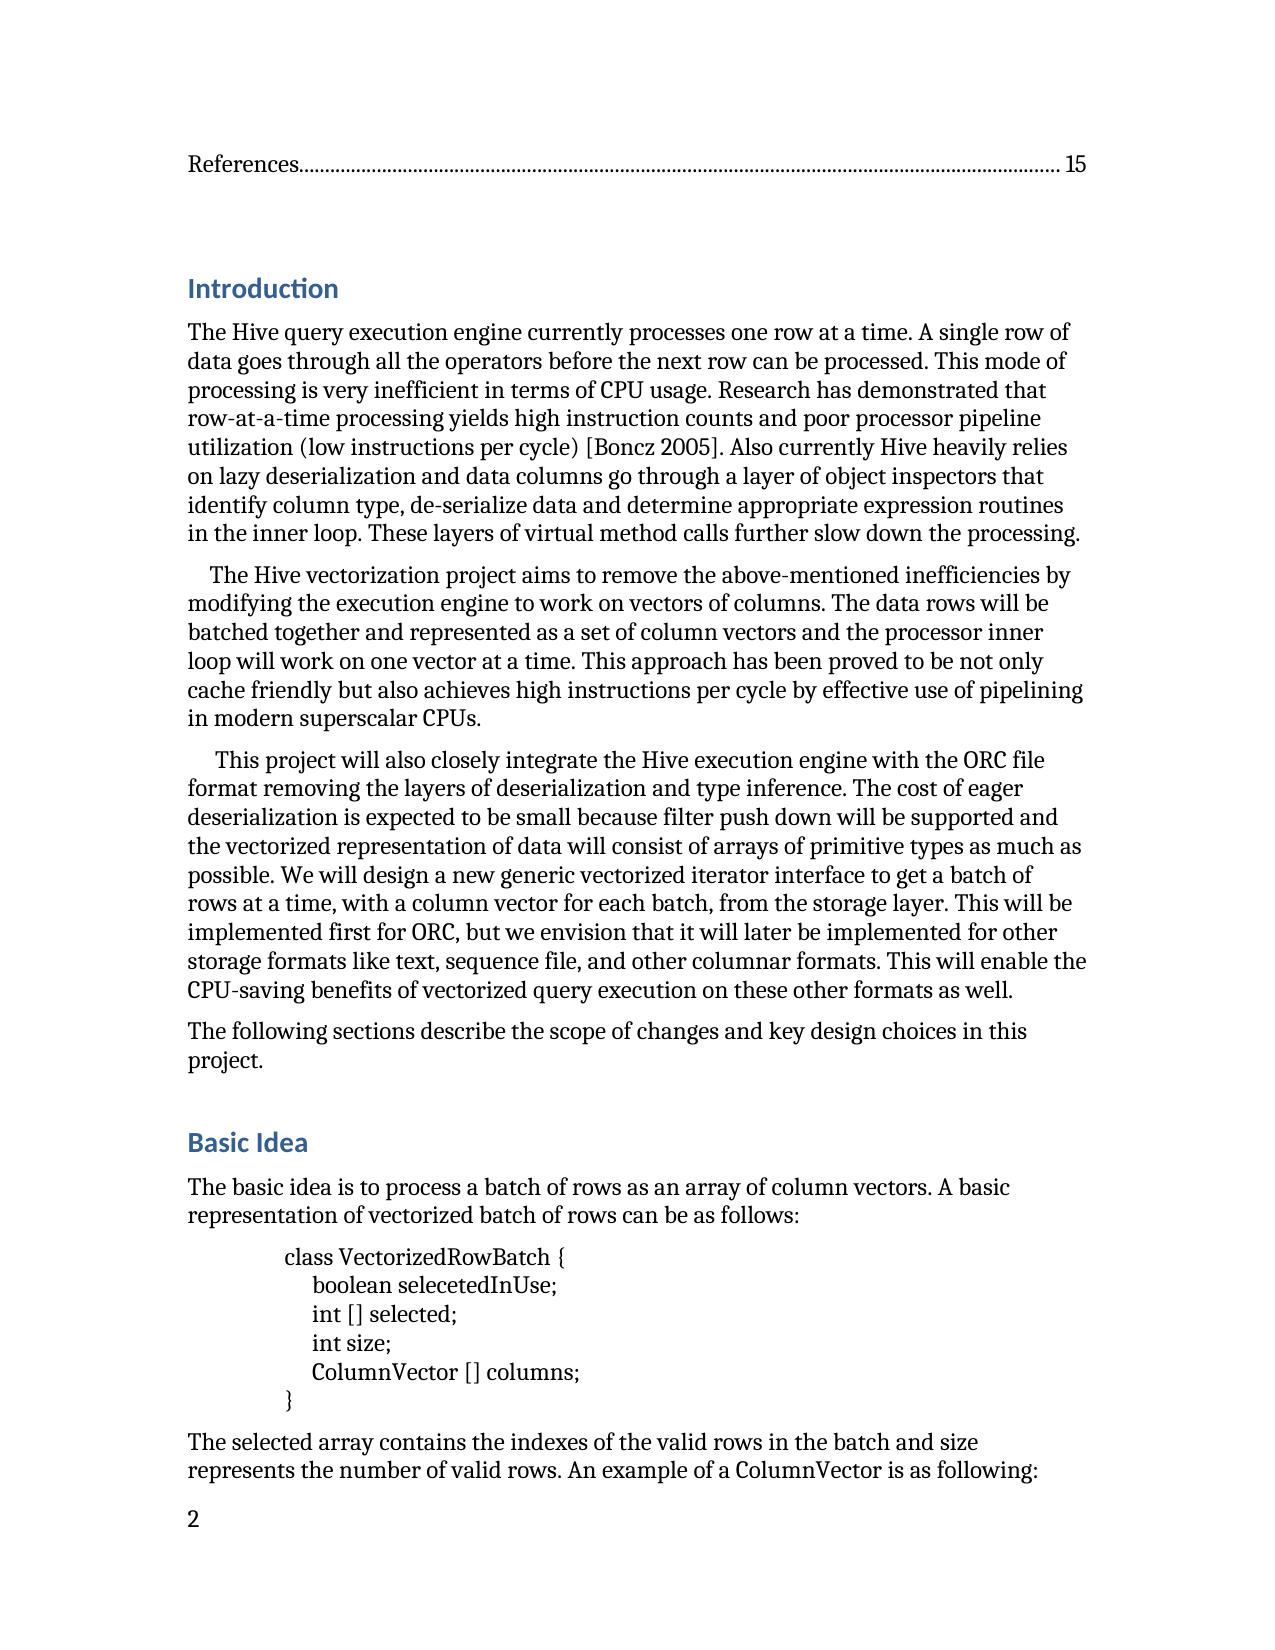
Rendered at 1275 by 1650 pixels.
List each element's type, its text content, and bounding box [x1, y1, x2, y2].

text The Hive query execution engine currently processes one row at a time. A single row of data goes through all the operators before the next row can be processed. This mode of processing is very inefficient in terms of CPU usage. Research has demonstrated that row-at-a-time processing yields high instruction counts and poor processor pipeline utilization (low instructions per cycle) [Boncz 2005]. Also currently Hive heavily relies on lazy deserialization and data columns go through a layer of object inspectors that identify column type, de-serialize data and determine appropriate expression routines in the inner loop. These layers of virtual method calls further slow down the processing. [187, 318, 1087, 548]
text The following sections describe the scope of changes and key design choices in this project. [187, 1017, 1087, 1074]
list class VectorizedRowBatch { [262, 1242, 1087, 1271]
list ColumnVector [] columns; [262, 1357, 1087, 1386]
list int [] selected; [262, 1300, 1087, 1329]
subtitle Introduction [187, 270, 1087, 306]
text The basic idea is to process a batch of rows as an array of column vectors. A basic representation of vectorized batch of rows can be as follows: [187, 1172, 1087, 1230]
text The selected array contains the indexes of the valid rows in the batch and size represents the number of valid rows. An example of a ColumnVector is as following: [187, 1427, 1087, 1485]
text This project will also closely integrate the Hive execution engine with the ORC file format removing the layers of deserialization and type inference. The cost of eager deserialization is expected to be small because filter push down will be supported and the vectorized representation of data will consist of arrays of primitive types as much as possible. We will design a new generic vectorized iterator interface to get a batch of rows at a time, with a column vector for each batch, from the storage layer. This will be implemented first for ORC, but we envision that it will later be implemented for other storage formats like text, sequence file, and other columnar formats. This will enable the CPU-saving benefits of vectorized query execution on these other formats as well. [187, 746, 1087, 1004]
subtitle Basic Idea [187, 1124, 1087, 1160]
list } [262, 1386, 1087, 1415]
text The Hive vectorization project aims to remove the above-mentioned inefficiencies by modifying the execution engine to work on vectors of columns. The data rows will be batched together and represented as a set of column vectors and the processor inner loop will work on one vector at a time. This approach has been proved to be not only cache friendly but also achieves high instructions per cycle by effective use of pipelining in modern superscalar CPUs. [187, 561, 1087, 733]
list int size; [262, 1329, 1087, 1357]
list boolean selecetedInUse; [262, 1271, 1087, 1300]
